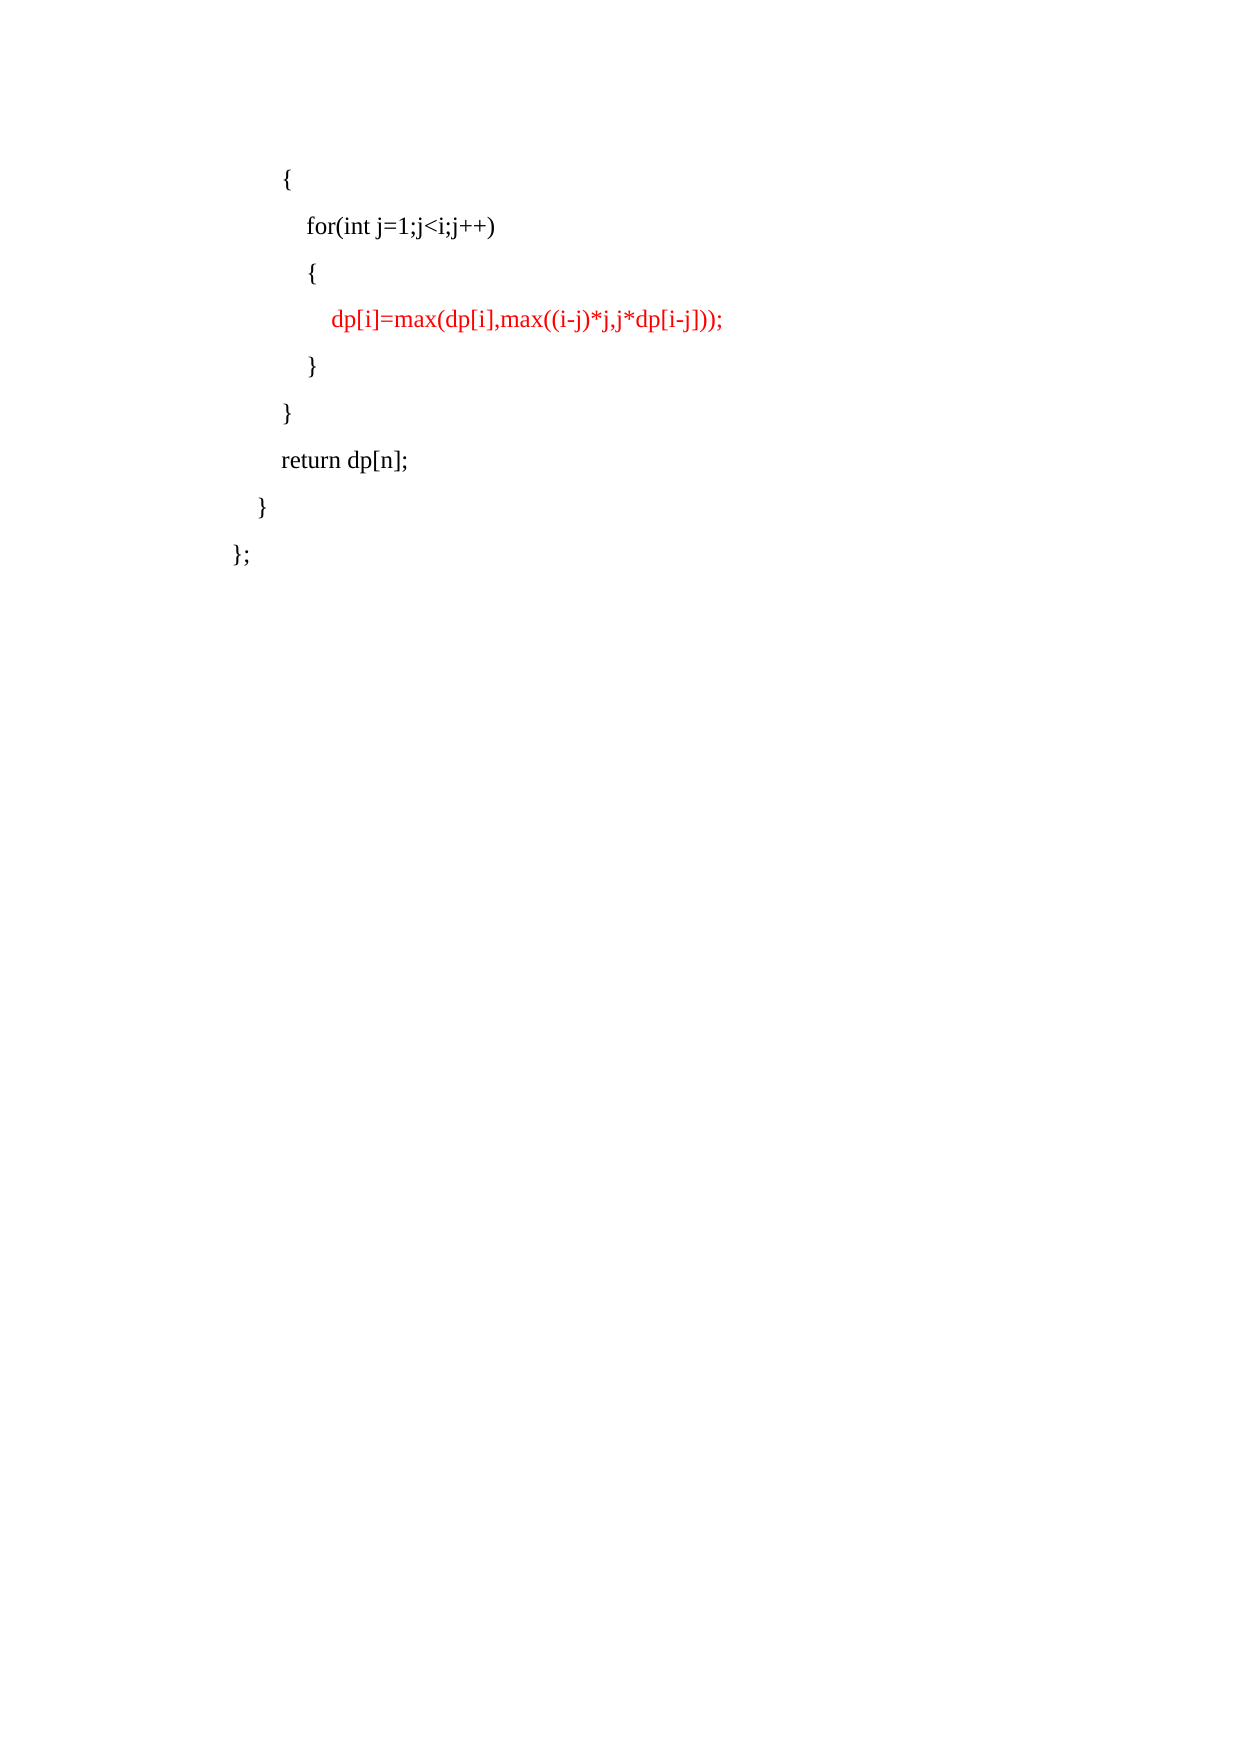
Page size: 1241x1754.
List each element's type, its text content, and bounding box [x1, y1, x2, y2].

text return dp[n]; [187, 443, 1053, 476]
text dp[i]=max(dp[i],max((i-j)*j,j*dp[i-j])); [187, 303, 1053, 335]
text { [187, 256, 1053, 288]
text for(int j=1;j<i;j++) [187, 209, 1053, 241]
text } [187, 396, 1053, 429]
text }; [187, 537, 1053, 569]
text } [187, 490, 1053, 523]
text { [187, 162, 1053, 194]
text } [187, 349, 1053, 382]
